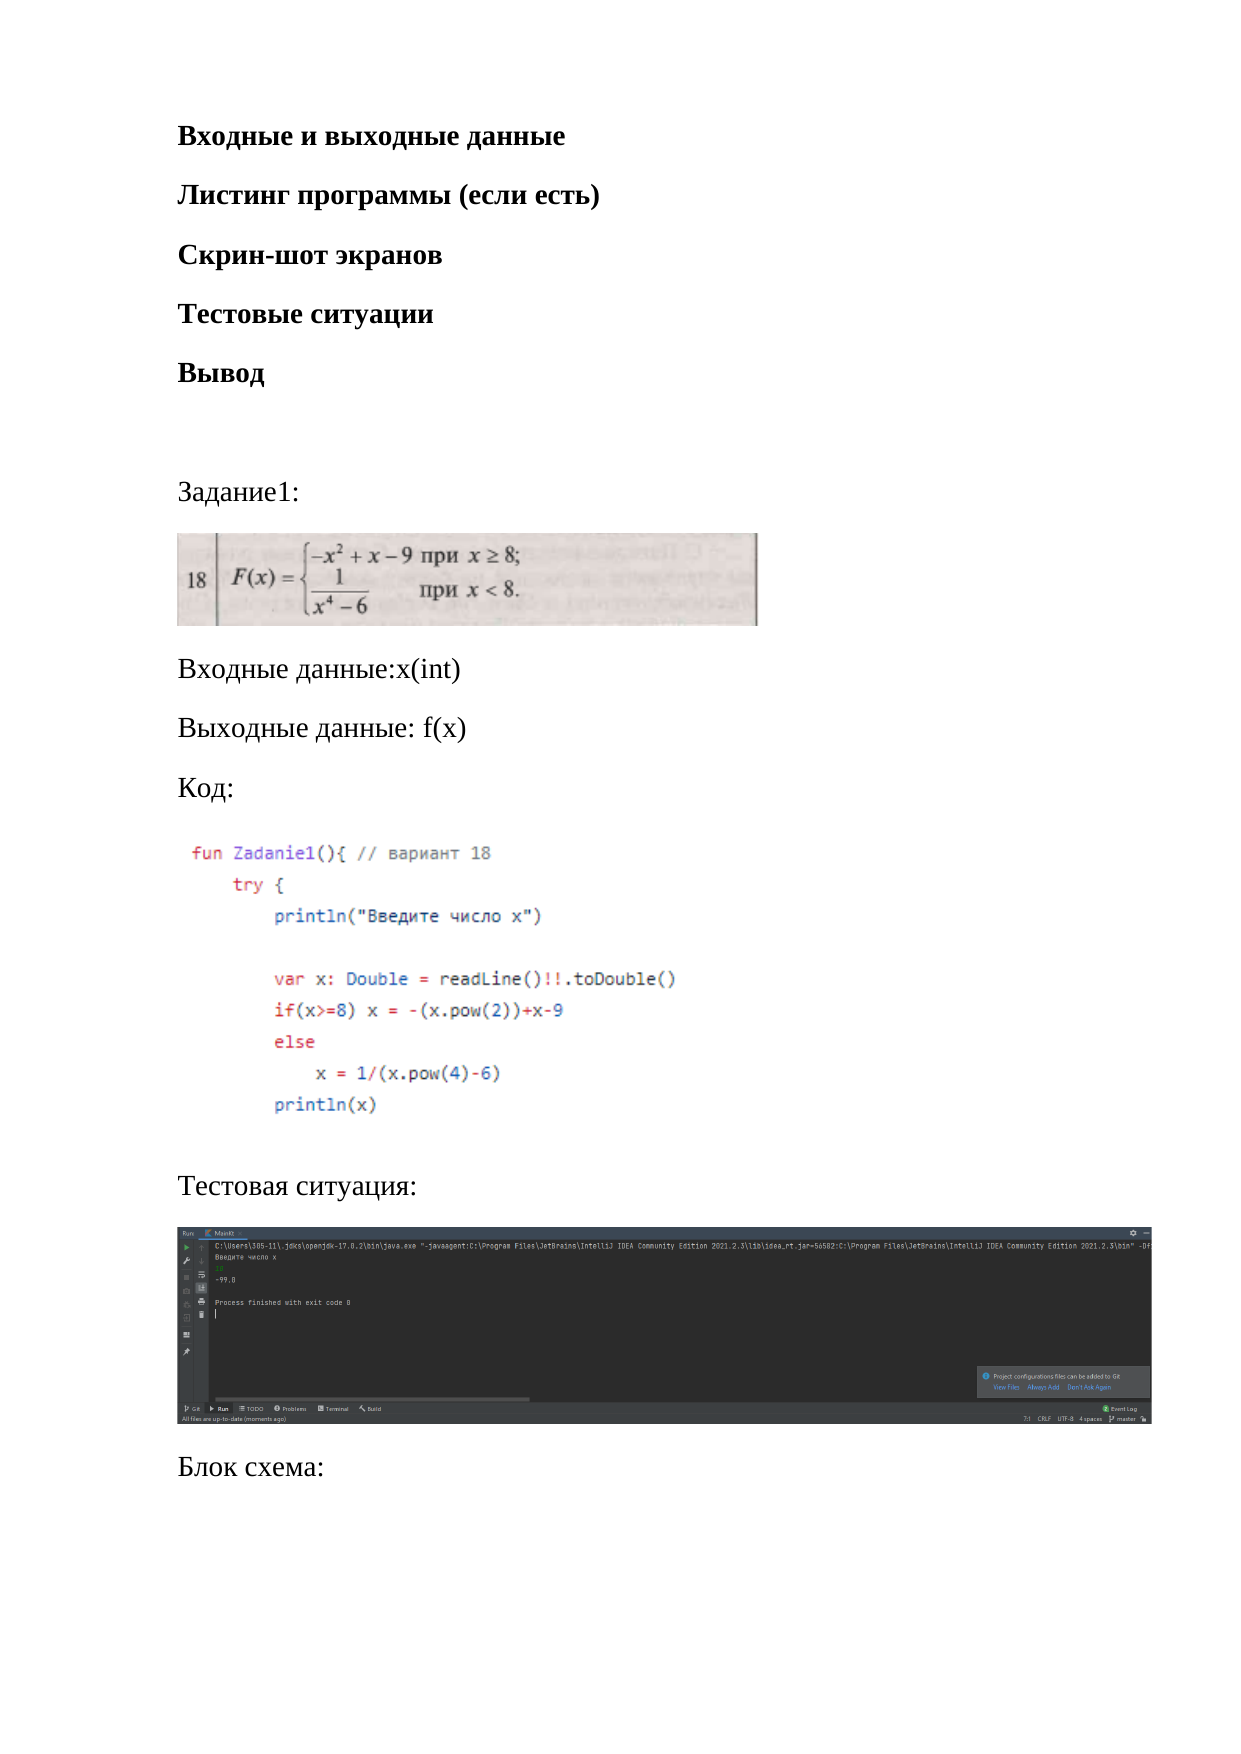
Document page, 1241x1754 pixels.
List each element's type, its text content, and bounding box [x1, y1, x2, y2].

text Выходные данные: f(x) [177, 710, 1152, 744]
picture [177, 829, 823, 1144]
text Входные и выходные данные [177, 118, 1152, 152]
text Тестовая ситуация: [177, 1168, 1152, 1202]
picture [177, 1227, 1152, 1424]
text Листинг программы (если есть) [177, 177, 1152, 211]
text Вывод [177, 356, 1152, 389]
text Скрин-шот экранов [177, 237, 1152, 270]
text Входные данные:x(int) [177, 651, 1152, 684]
text Задание1: [177, 474, 1152, 508]
text Код: [177, 770, 1152, 803]
text Блок схема: [177, 1449, 1152, 1482]
text Тестовые ситуации [177, 296, 1152, 330]
picture [177, 533, 759, 626]
